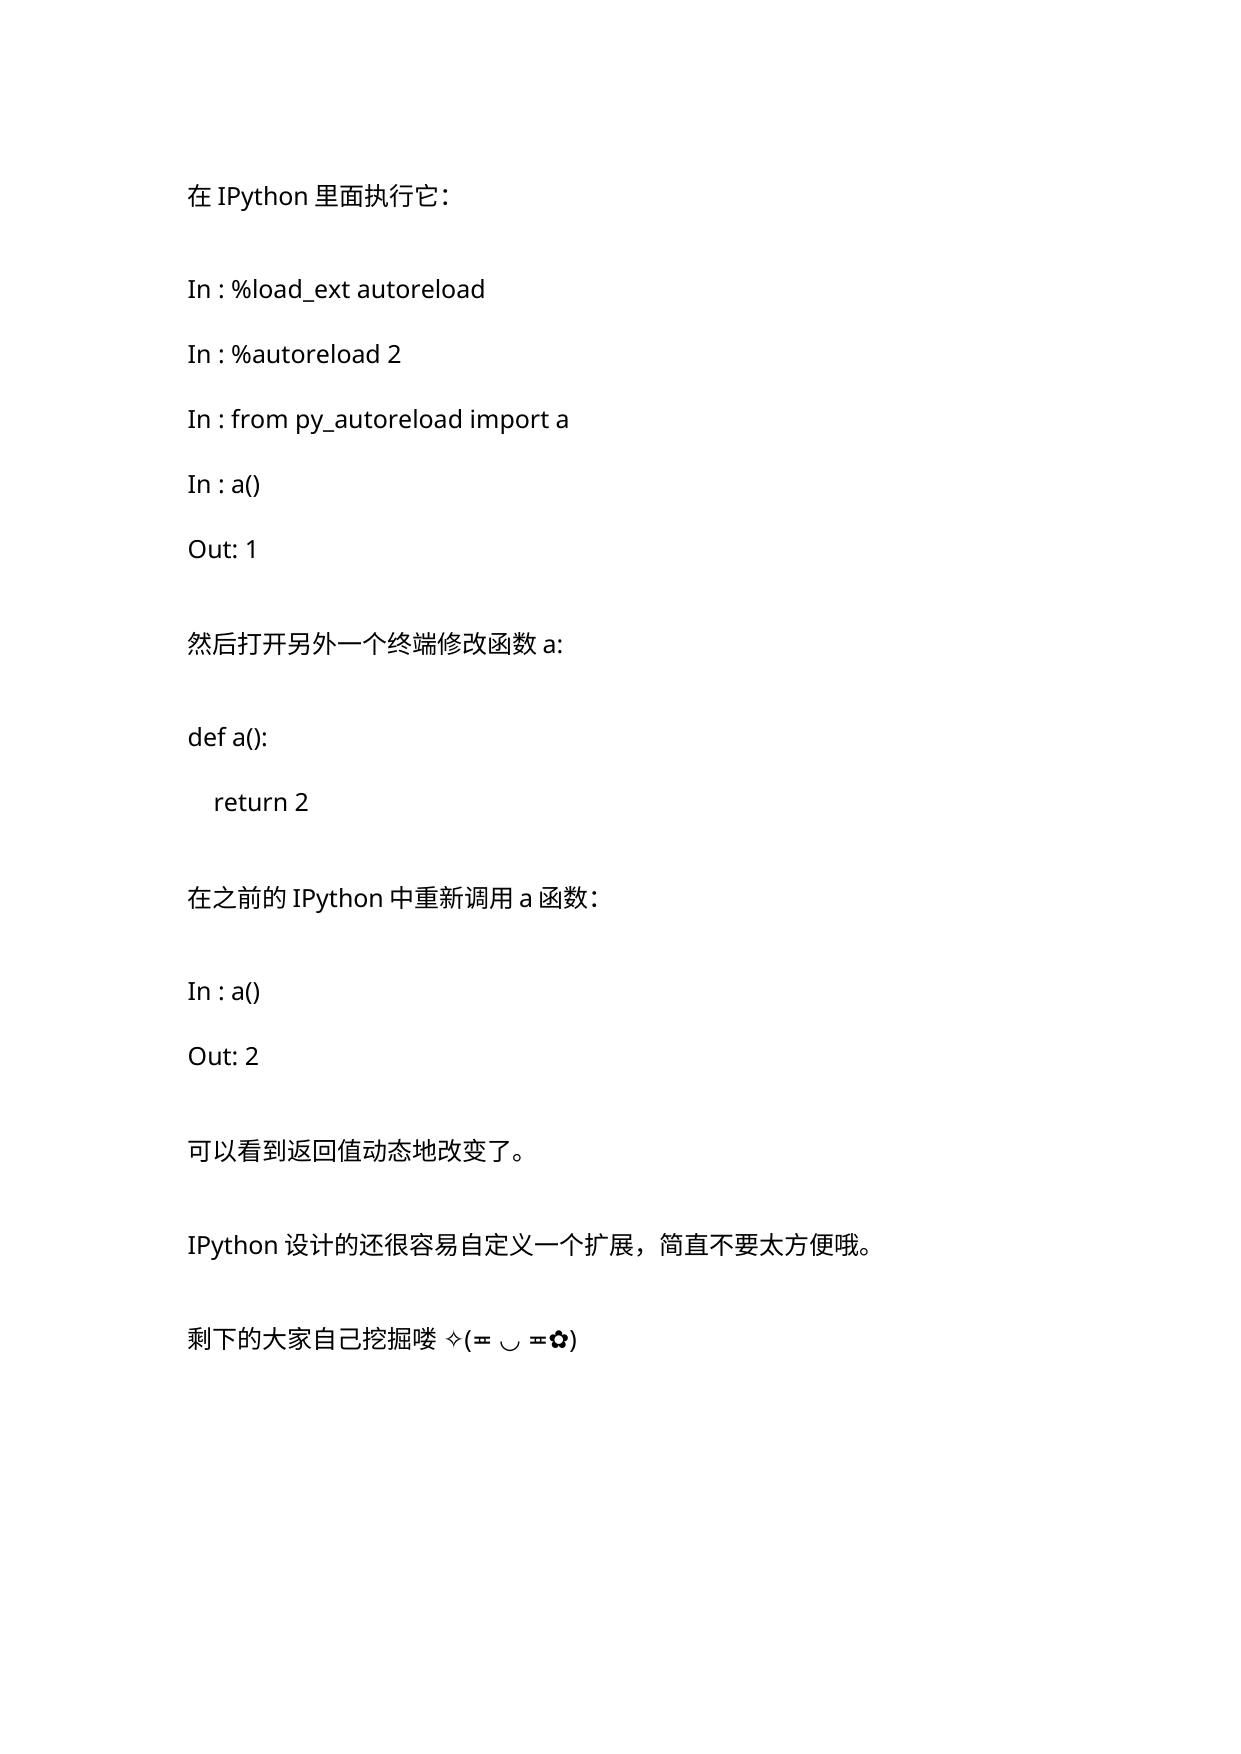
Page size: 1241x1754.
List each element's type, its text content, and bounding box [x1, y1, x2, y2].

text In : a() [187, 958, 1053, 1023]
text 在IPython里面执行它： [187, 162, 1053, 227]
text In : a() [187, 451, 1053, 516]
text IPython设计的还很容易自定义一个扩展，简直不要太方便哦。 [187, 1211, 1053, 1276]
text return 2 [187, 769, 1053, 834]
text def a(): [187, 704, 1053, 769]
text In : from py_autoreload import a [187, 386, 1053, 451]
text 然后打开另外一个终端修改函数a: [187, 610, 1053, 675]
text In : %load_ext autoreload [187, 256, 1053, 321]
text In : %autoreload 2 [187, 321, 1053, 386]
text 在之前的IPython中重新调用a函数： [187, 864, 1053, 929]
text Out: 1 [187, 516, 1053, 581]
text 可以看到返回值动态地改变了。 [187, 1117, 1053, 1182]
text Out: 2 [187, 1023, 1053, 1088]
text 剩下的大家自己挖掘喽 ✧(≖ ◡ ≖✿) [187, 1305, 1053, 1370]
